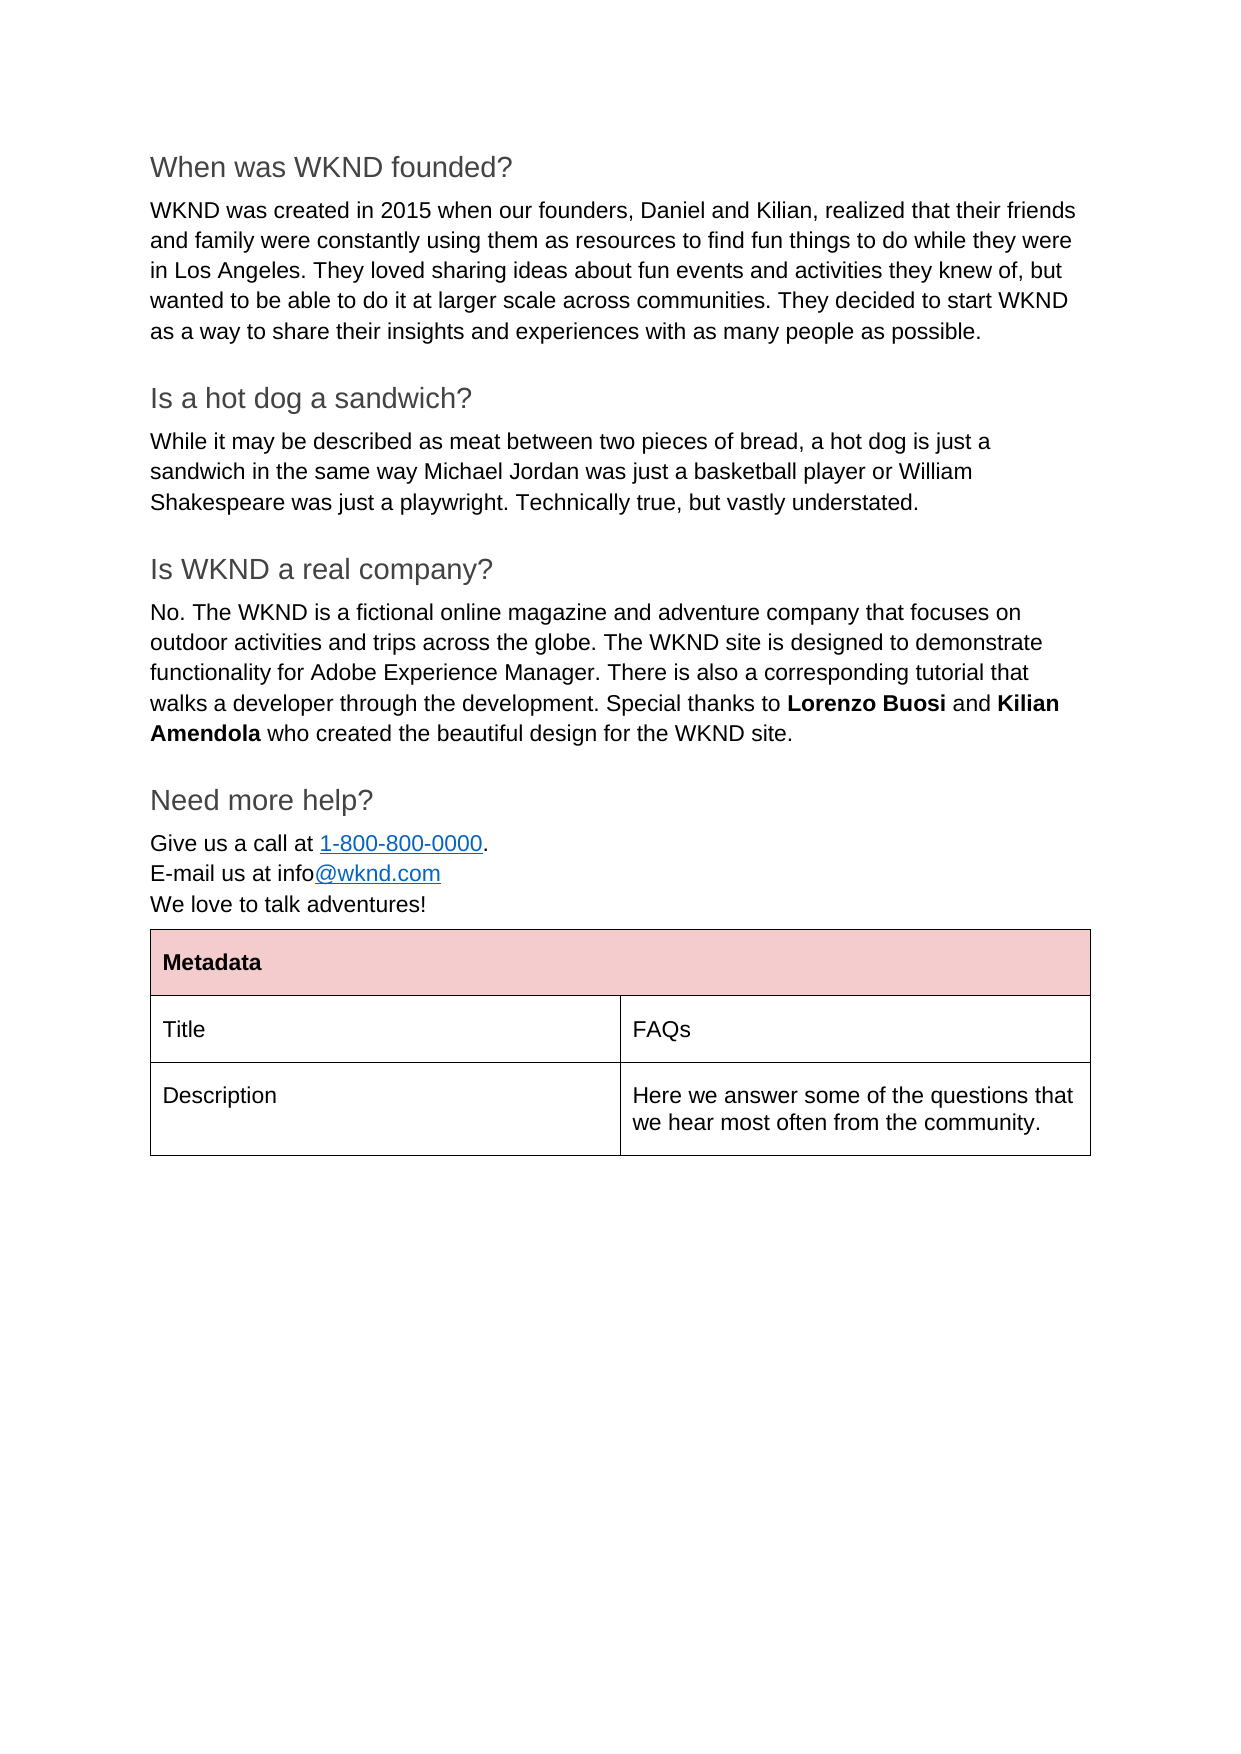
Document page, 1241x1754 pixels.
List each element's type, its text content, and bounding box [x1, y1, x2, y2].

subtitle Is a hot dog a sandwich? [150, 381, 1090, 415]
text While it may be described as meat between two pieces of bread, a hot dog is just a sandwich in the same way Michael Jordan was just a basketball player or William Shakespeare was just a playwright. Technically true, but vastly understated. [150, 428, 1090, 515]
text Give us a call at 1-800-800-0000. E-mail us at info@wknd.com We love to talk adventures! [150, 830, 1090, 917]
table_header Metadata [151, 930, 1090, 995]
table_cell FAQs [621, 996, 1090, 1062]
text No. The WKND is a fictional online magazine and adventure company that focuses on outdoor activities and trips across the globe. The WKND site is designed to demonstrate functionality for Adobe Experience Manager. There is also a corresponding tutorial that walks a developer through the development. Special thanks to Lorenzo Buosi and Kilian Amendola who created the beautiful design for the WKND site. [150, 599, 1090, 746]
table_cell Here we answer some of the questions that we hear most often from the community. [621, 1063, 1090, 1155]
subtitle Is WKND a real company? [150, 552, 1090, 586]
table_cell Description [151, 1063, 620, 1155]
text WKND was created in 2015 when our founders, Daniel and Kilian, realized that their friends and family were constantly using them as resources to find fun things to do while they were in Los Angeles. They loved sharing ideas about fun events and activities they knew of, but wanted to be able to do it at larger scale across communities. They decided to start WKND as a way to share their insights and experiences with as many people as possible. [150, 197, 1090, 344]
subtitle Need more help? [150, 783, 1090, 817]
table_cell Title [151, 996, 620, 1062]
subtitle When was WKND founded? [150, 150, 1090, 183]
